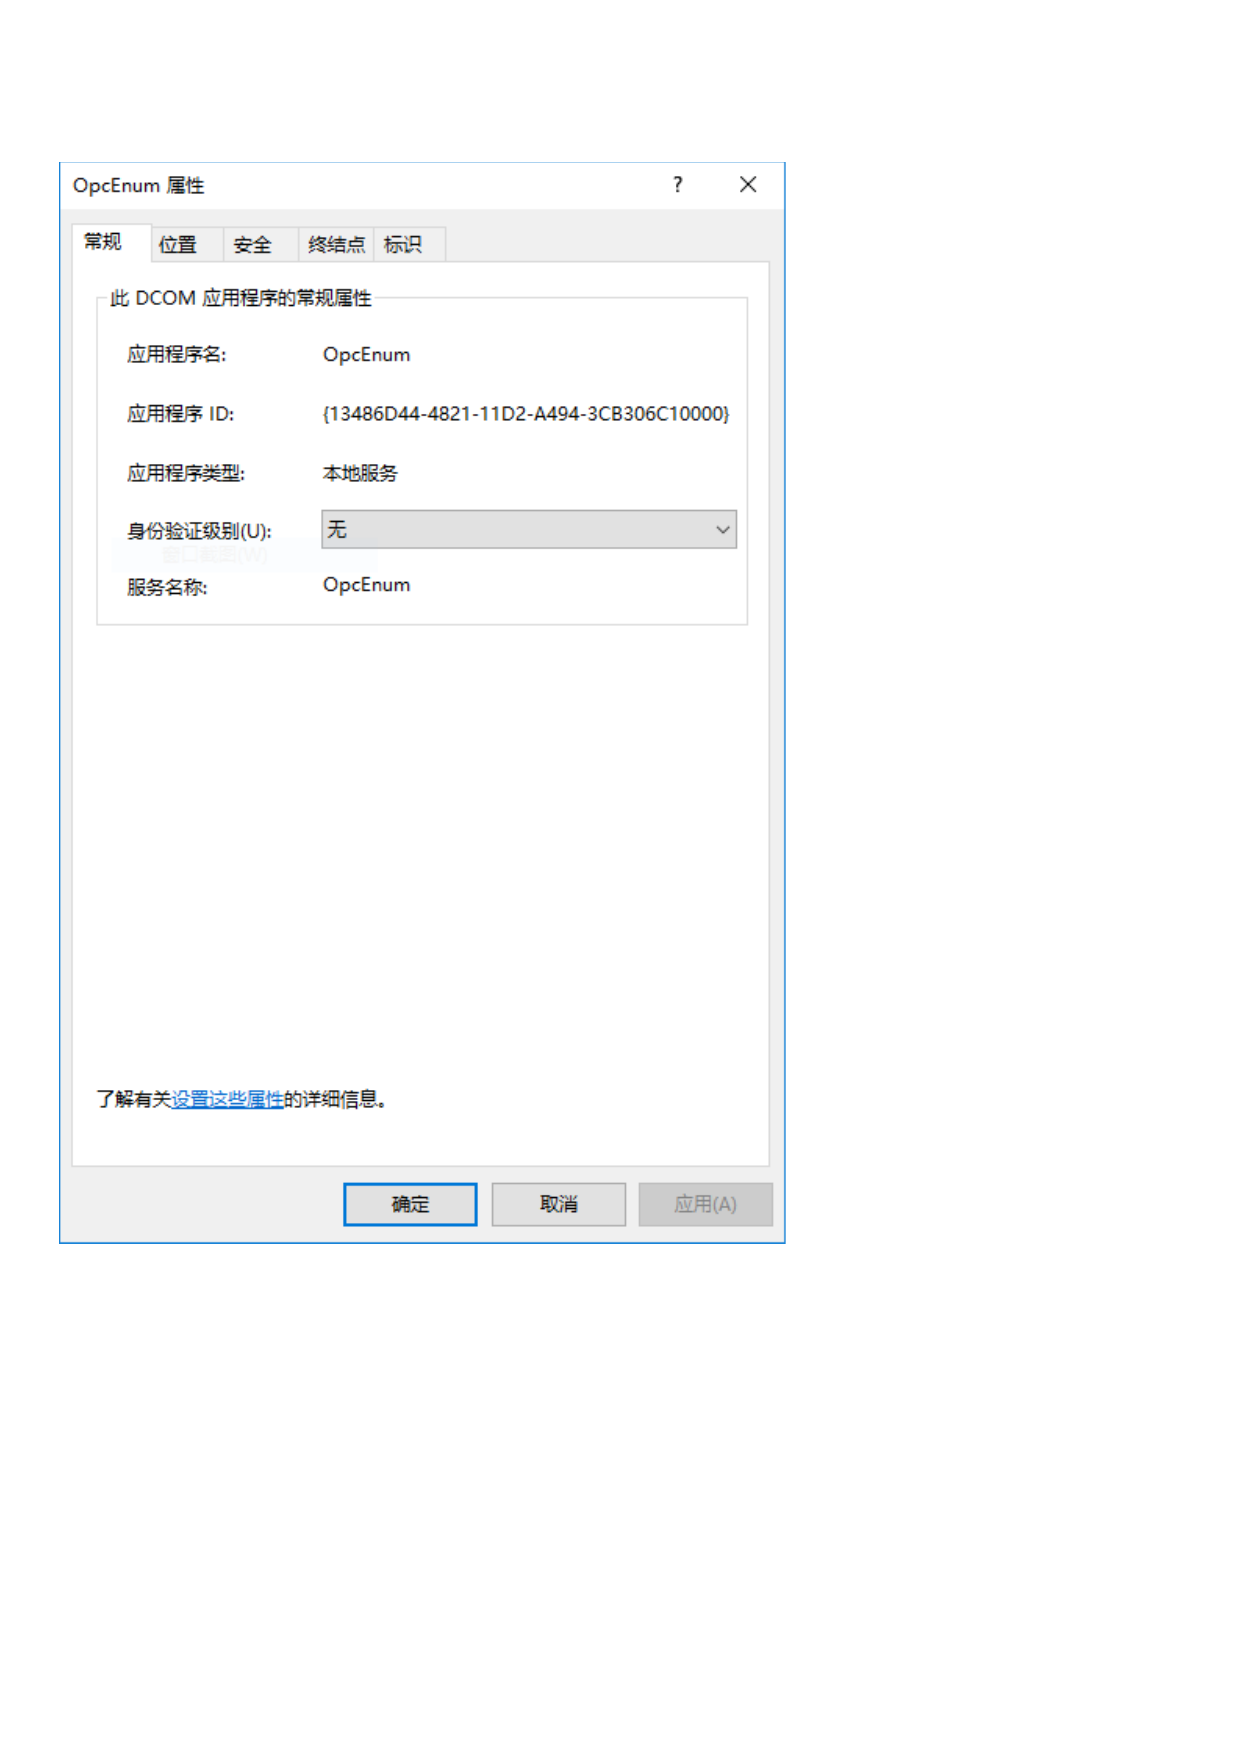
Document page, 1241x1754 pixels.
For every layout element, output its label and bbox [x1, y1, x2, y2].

picture [59, 162, 786, 1244]
